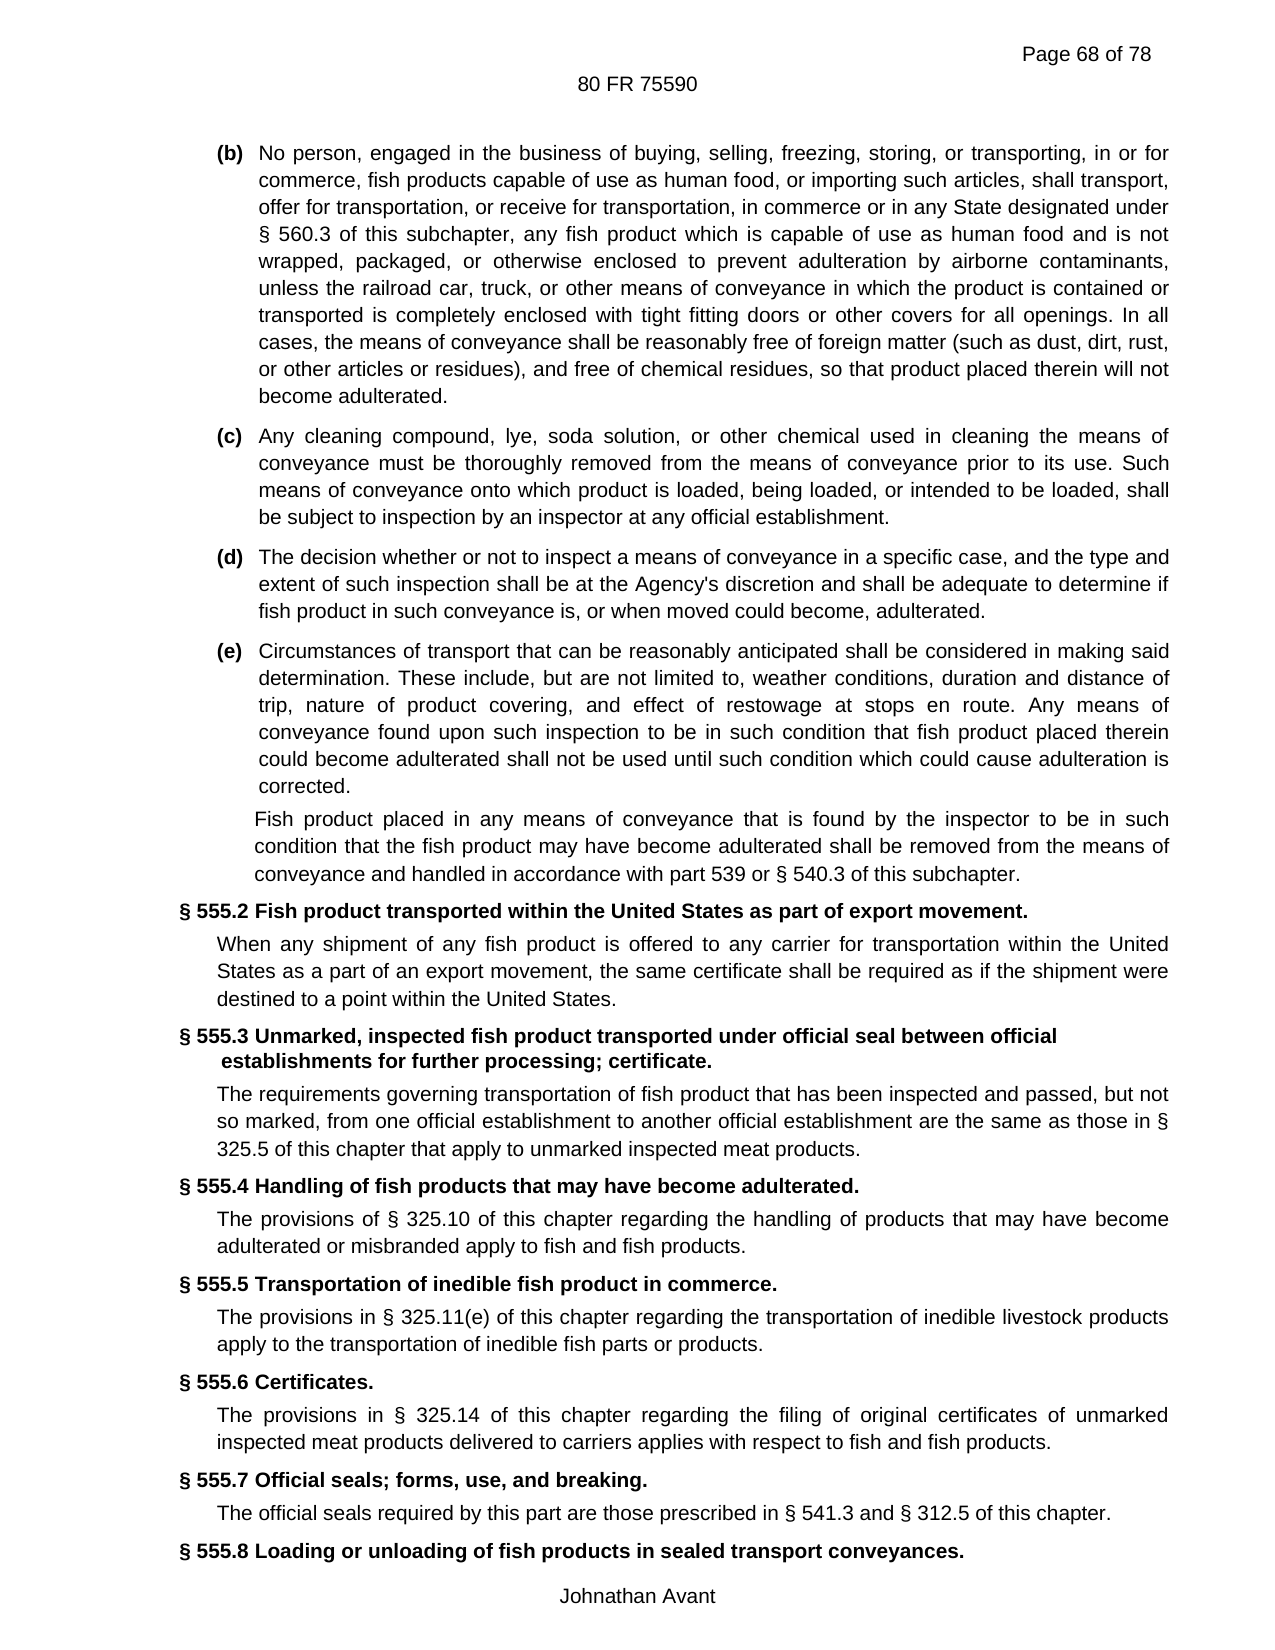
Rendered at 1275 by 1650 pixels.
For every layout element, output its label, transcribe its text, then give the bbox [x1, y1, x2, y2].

text The provisions of § 325.10 of this chapter regarding the handling of products that may have become adulterated or misbranded apply to fish and fish products. [217, 1204, 1171, 1258]
list Any cleaning compound, lye, soda solution, or other chemical used in cleaning the means of conveyance must be thoroughly removed from the means of conveyance prior to its use. Such means of conveyance onto which product is loaded, being loaded, or intended to be loaded, shall be subject to inspection by an inspector at any official establishment. [217, 421, 1171, 529]
list ed within the United States as part of export movement. [179, 898, 1171, 923]
list ible fish product in commerce. [179, 1271, 1171, 1296]
text The provisions in § 325.14 of this chapter regarding the filing of original certificates of unmarked inspected meat products delivered to carriers applies with respect to fish and fish products. [217, 1400, 1171, 1454]
list No person, engaged in the business of buying, selling, freezing, storing, or transporting, in or for commerce, fish products capable of use as human food, or importing such articles, shall transport, offer for transportation, or receive for transportation, in commerce or in any State designated under § 560.3 of this subchapter, any fish product which is capable of use as human food and is not wrapped, packaged, or otherwise enclosed to prevent adulteration by airborne contaminants, unless the railroad car, truck, or other means of conveyance in which the product is contained or transported is completely enclosed with tight fitting doors or other covers for all openings. In all cases, the means of conveyance shall be reasonably free of foreign matter (such as dust, dirt, rust, or other articles or residues), and free of chemical residues, so that product placed therein will not become adulterated. [217, 137, 1171, 408]
list Circumstances of transport that can be reasonably anticipated shall be considered in making said determination. These include, but are not limited to, weather conditions, duration and distance of trip, nature of product covering, and effect of restowage at stops en route. Any means of conveyance found upon such inspection to be in such condition that fish product placed therein could become adulterated shall not be used until such condition which could cause adulteration is corrected. [217, 635, 1171, 798]
text The official seals required by this part are those prescribed in § 541.3 and § 312.5 of this chapter. [217, 1498, 1171, 1525]
text Fish product placed in any means of conveyance that is found by the inspector to be in such condition that the fish product may have become adulterated shall be removed from the means of conveyance and handled in accordance with part 539 or § 540.3 of this subchapter. [254, 804, 1171, 885]
text When any shipment of any fish product is offered to any carrier for transportation within the United States as a part of an export movement, the same certificate shall be required as if the shipment were destined to a point within the United States. [217, 929, 1171, 1010]
list f fish products in sealed transport conveyances. [179, 1537, 1171, 1562]
list use, and breaking. [179, 1467, 1171, 1492]
text The provisions in § 325.11(e) of this chapter regarding the transportation of inedible livestock products apply to the transportation of inedible fish parts or products. [217, 1302, 1171, 1356]
list The decision whether or not to inspect a means of conveyance in a specific case, and the type and extent of such inspection shall be at the Agency's discretion and shall be adequate to determine if fish product in such conveyance is, or when moved could become, adulterated. [217, 542, 1171, 623]
text The requirements governing transportation of fish product that has been inspected and passed, but not so marked, from one official establishment to another official establishment are the same as those in § 325.5 of this chapter that apply to unmarked inspected meat products. [217, 1079, 1171, 1160]
list cts that may have become adulterated. [179, 1173, 1171, 1198]
list sh product transported under official seal between official establishments for further processing; certificate. [179, 1023, 1171, 1073]
